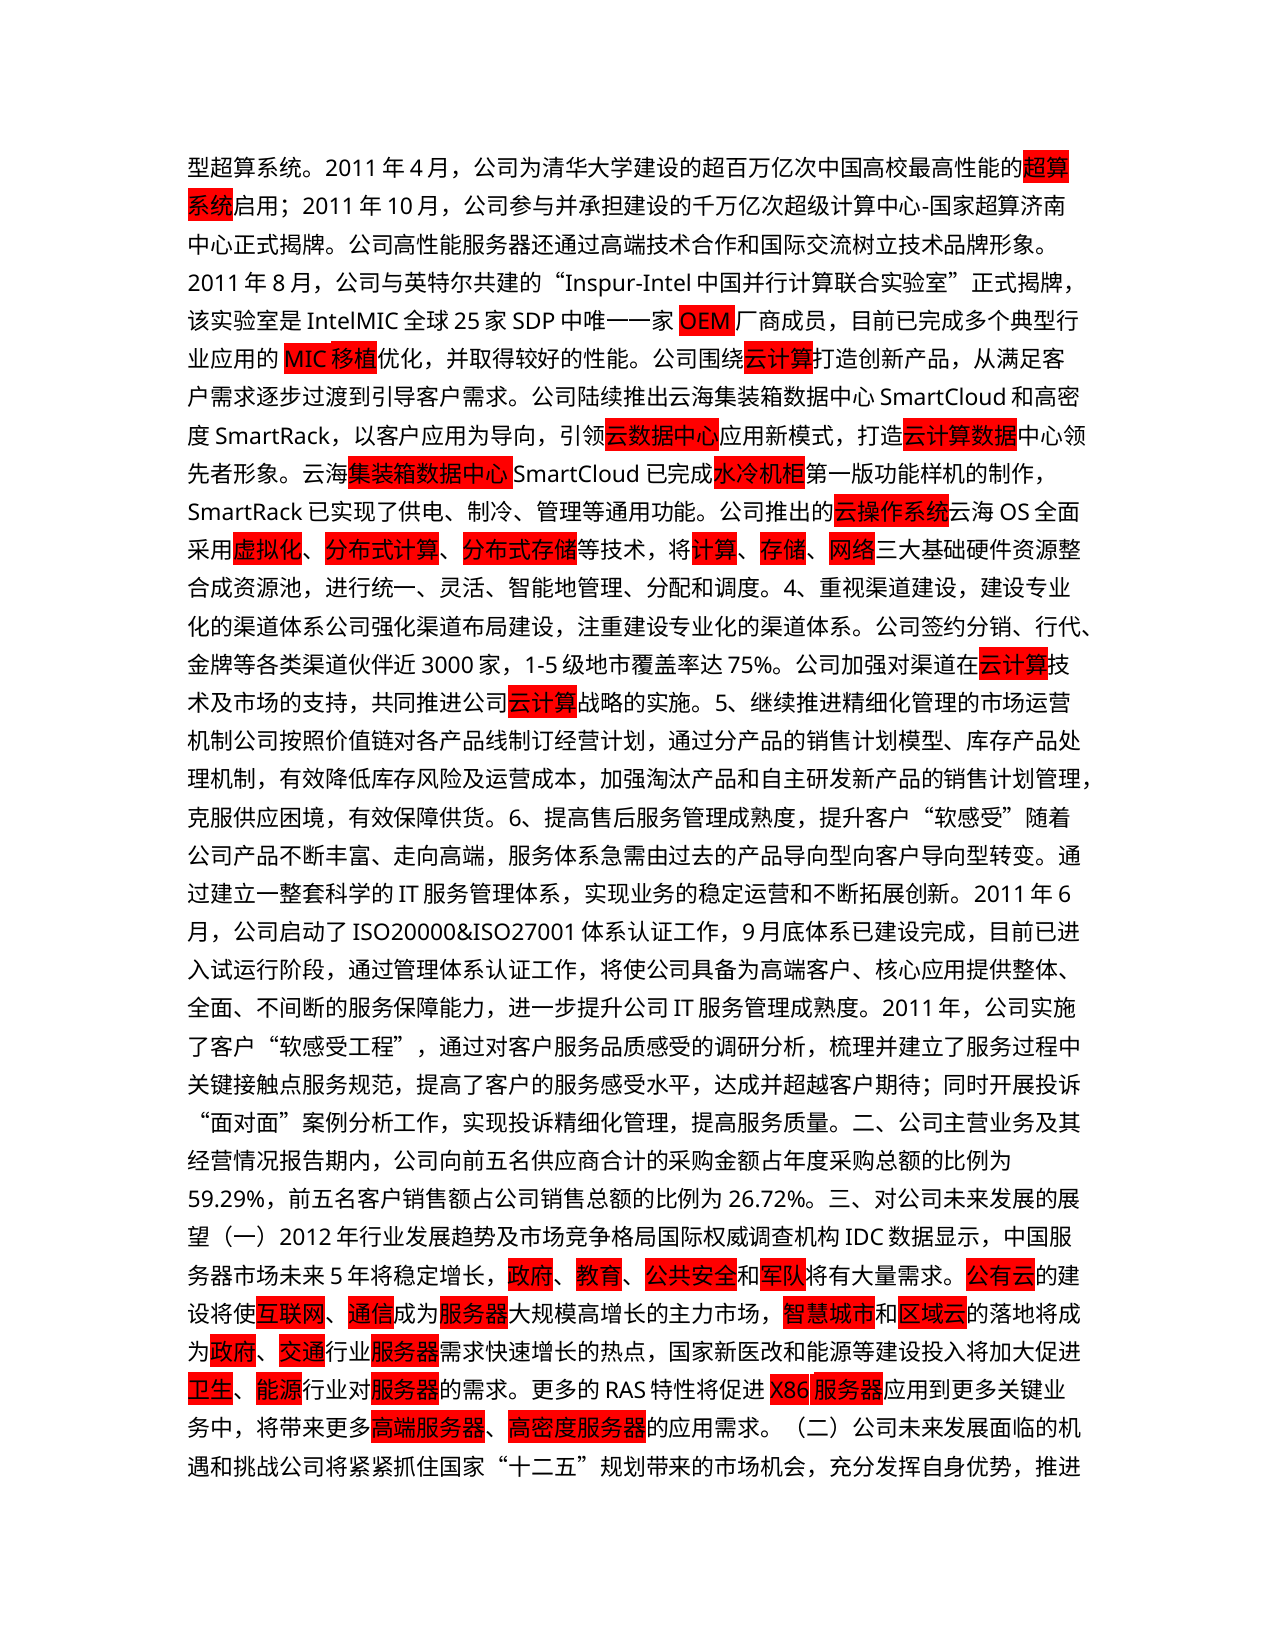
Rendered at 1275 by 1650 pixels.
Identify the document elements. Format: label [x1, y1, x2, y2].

list [187, 150, 1087, 1482]
